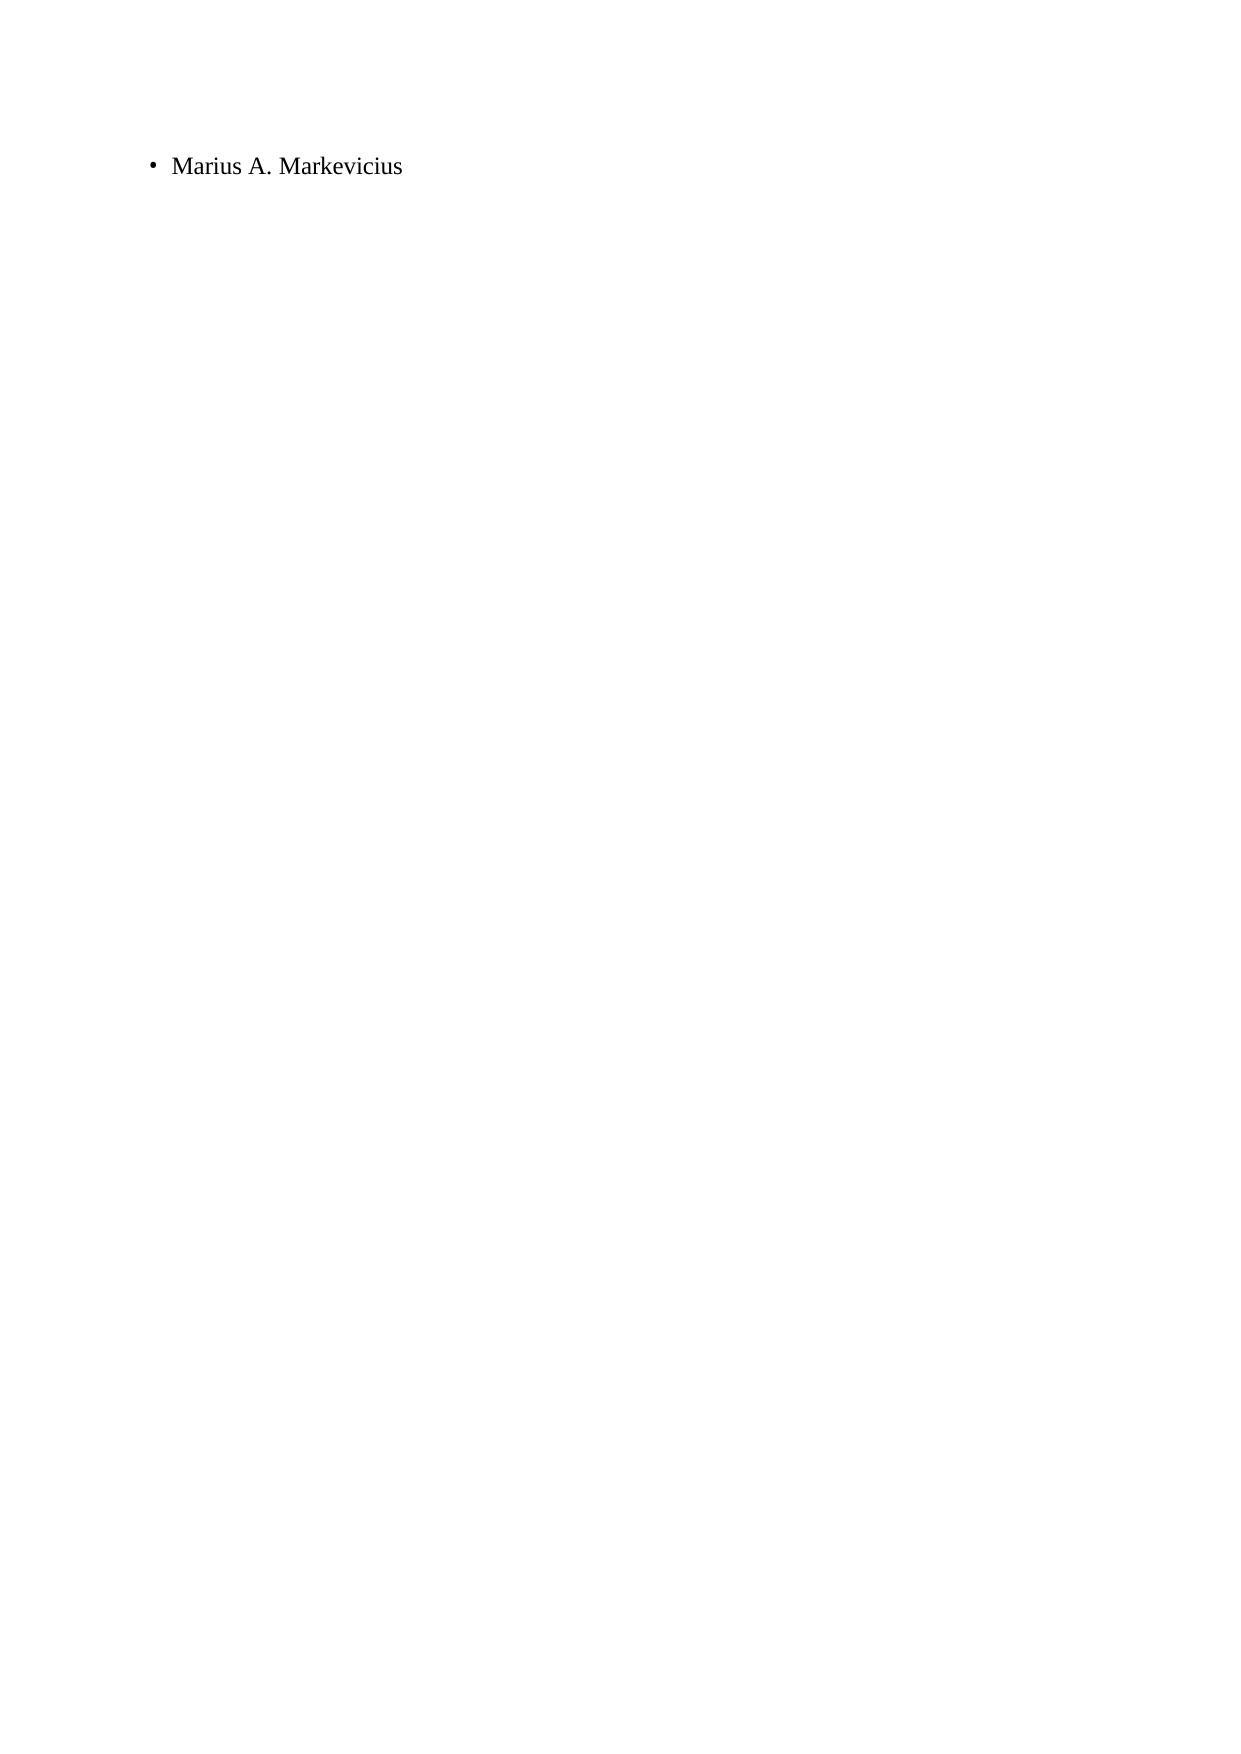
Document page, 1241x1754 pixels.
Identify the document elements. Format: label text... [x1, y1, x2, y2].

list Marius A. Markevicius [148, 148, 1096, 182]
